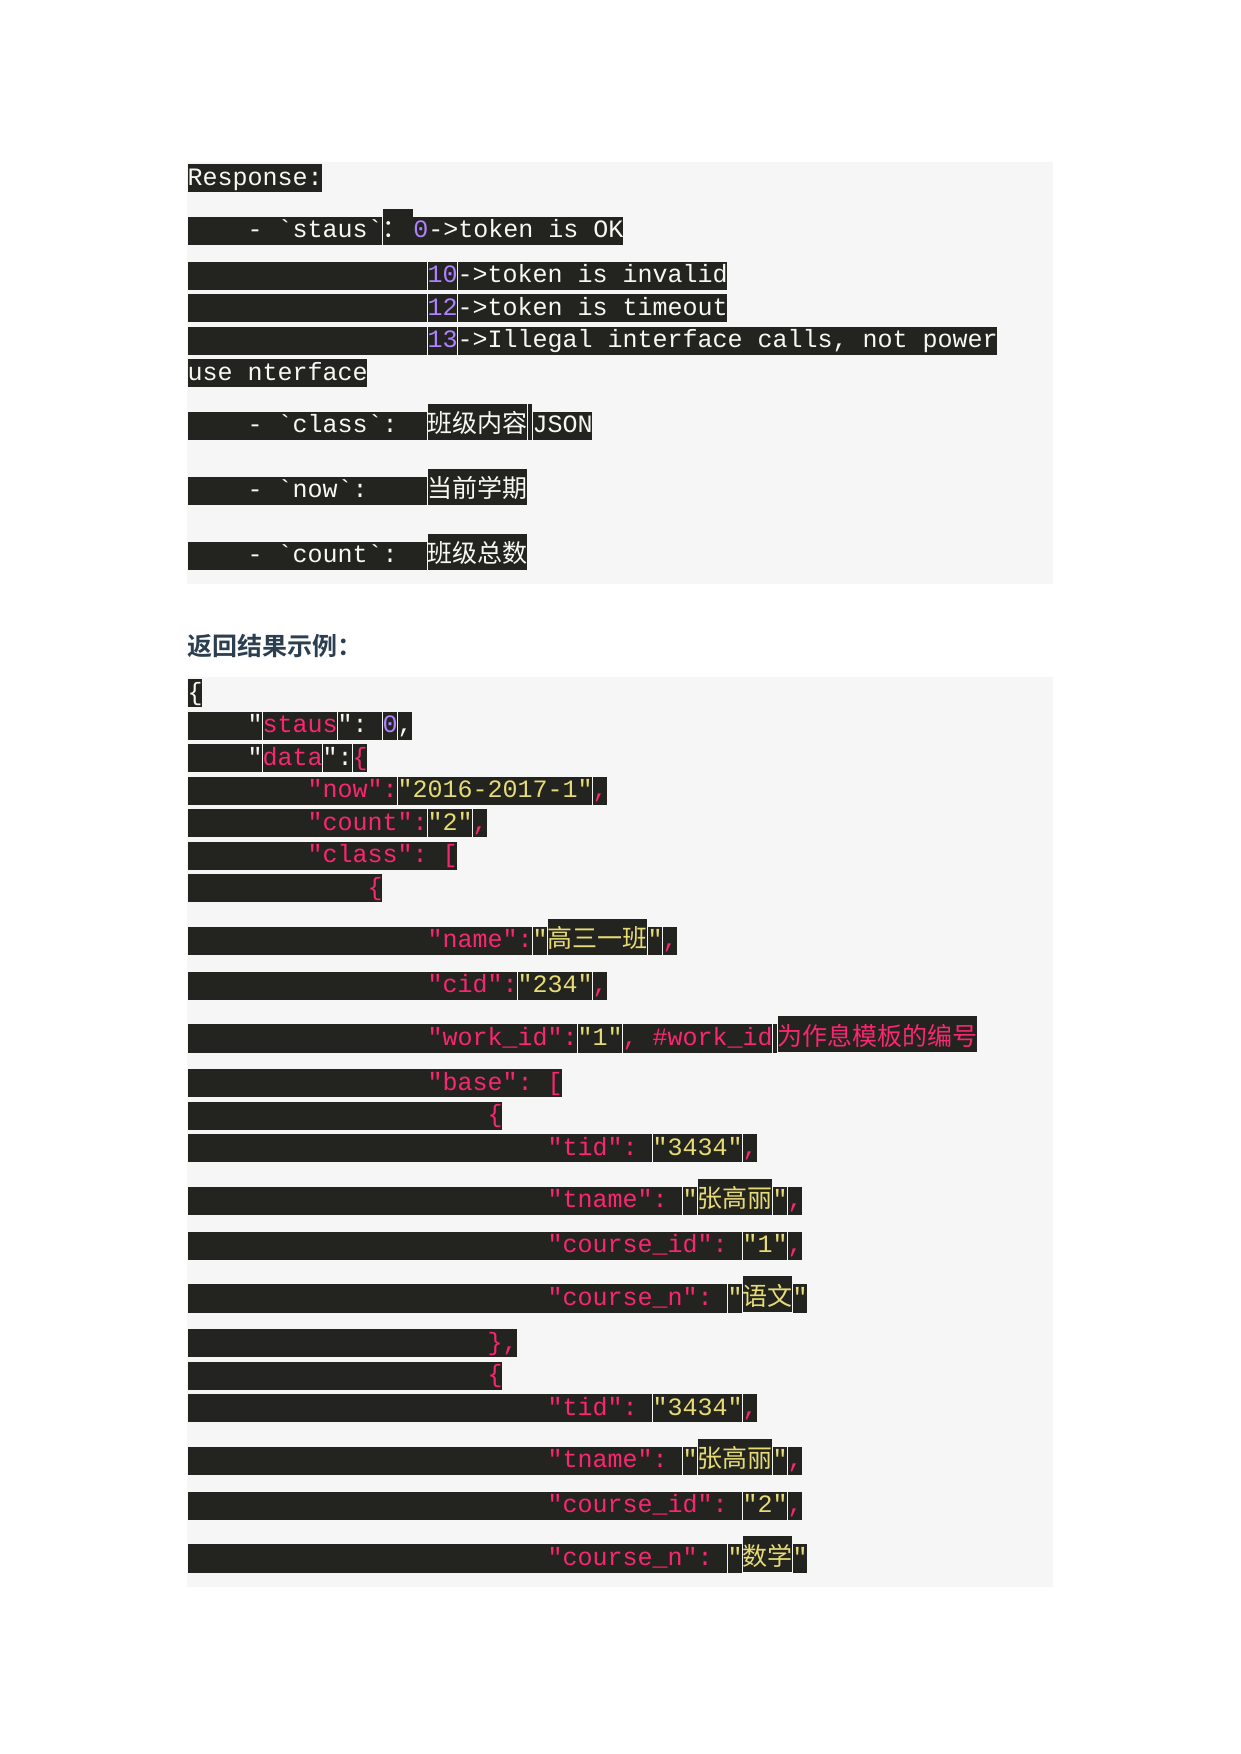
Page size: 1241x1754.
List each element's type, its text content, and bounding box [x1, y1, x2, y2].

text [187, 677, 1053, 1587]
text 返回结果示例： [187, 612, 1053, 677]
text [187, 162, 1053, 584]
